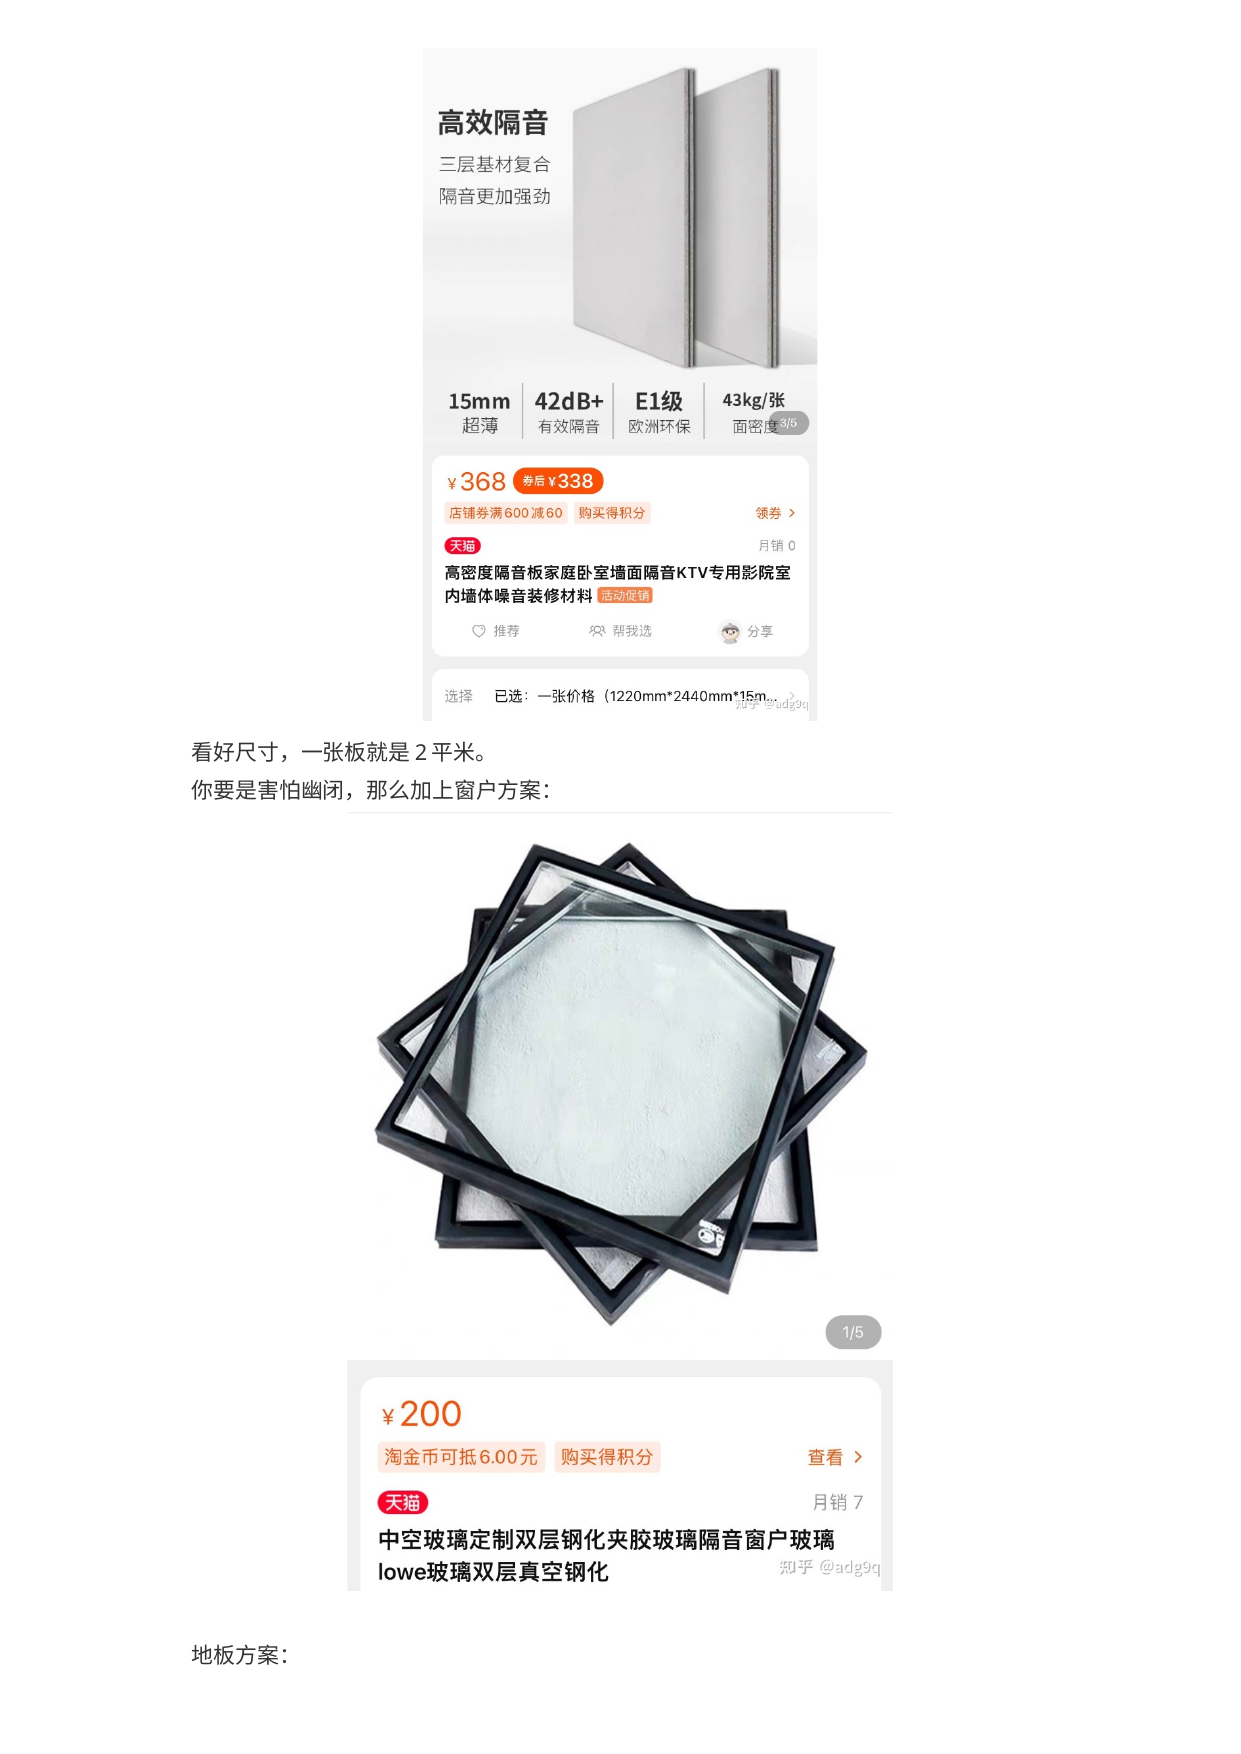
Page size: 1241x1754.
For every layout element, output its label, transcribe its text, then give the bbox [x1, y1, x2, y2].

picture [422, 48, 818, 721]
text 你要是害怕幽闭，那么加上窗户方案： [148, 771, 1092, 805]
table_header [136, 809, 1104, 1596]
table_header [136, 45, 1104, 731]
text 看好尺寸，一张板就是2平米。 [148, 734, 1092, 768]
picture [347, 812, 893, 1591]
text 地板方案： [148, 1637, 1092, 1671]
